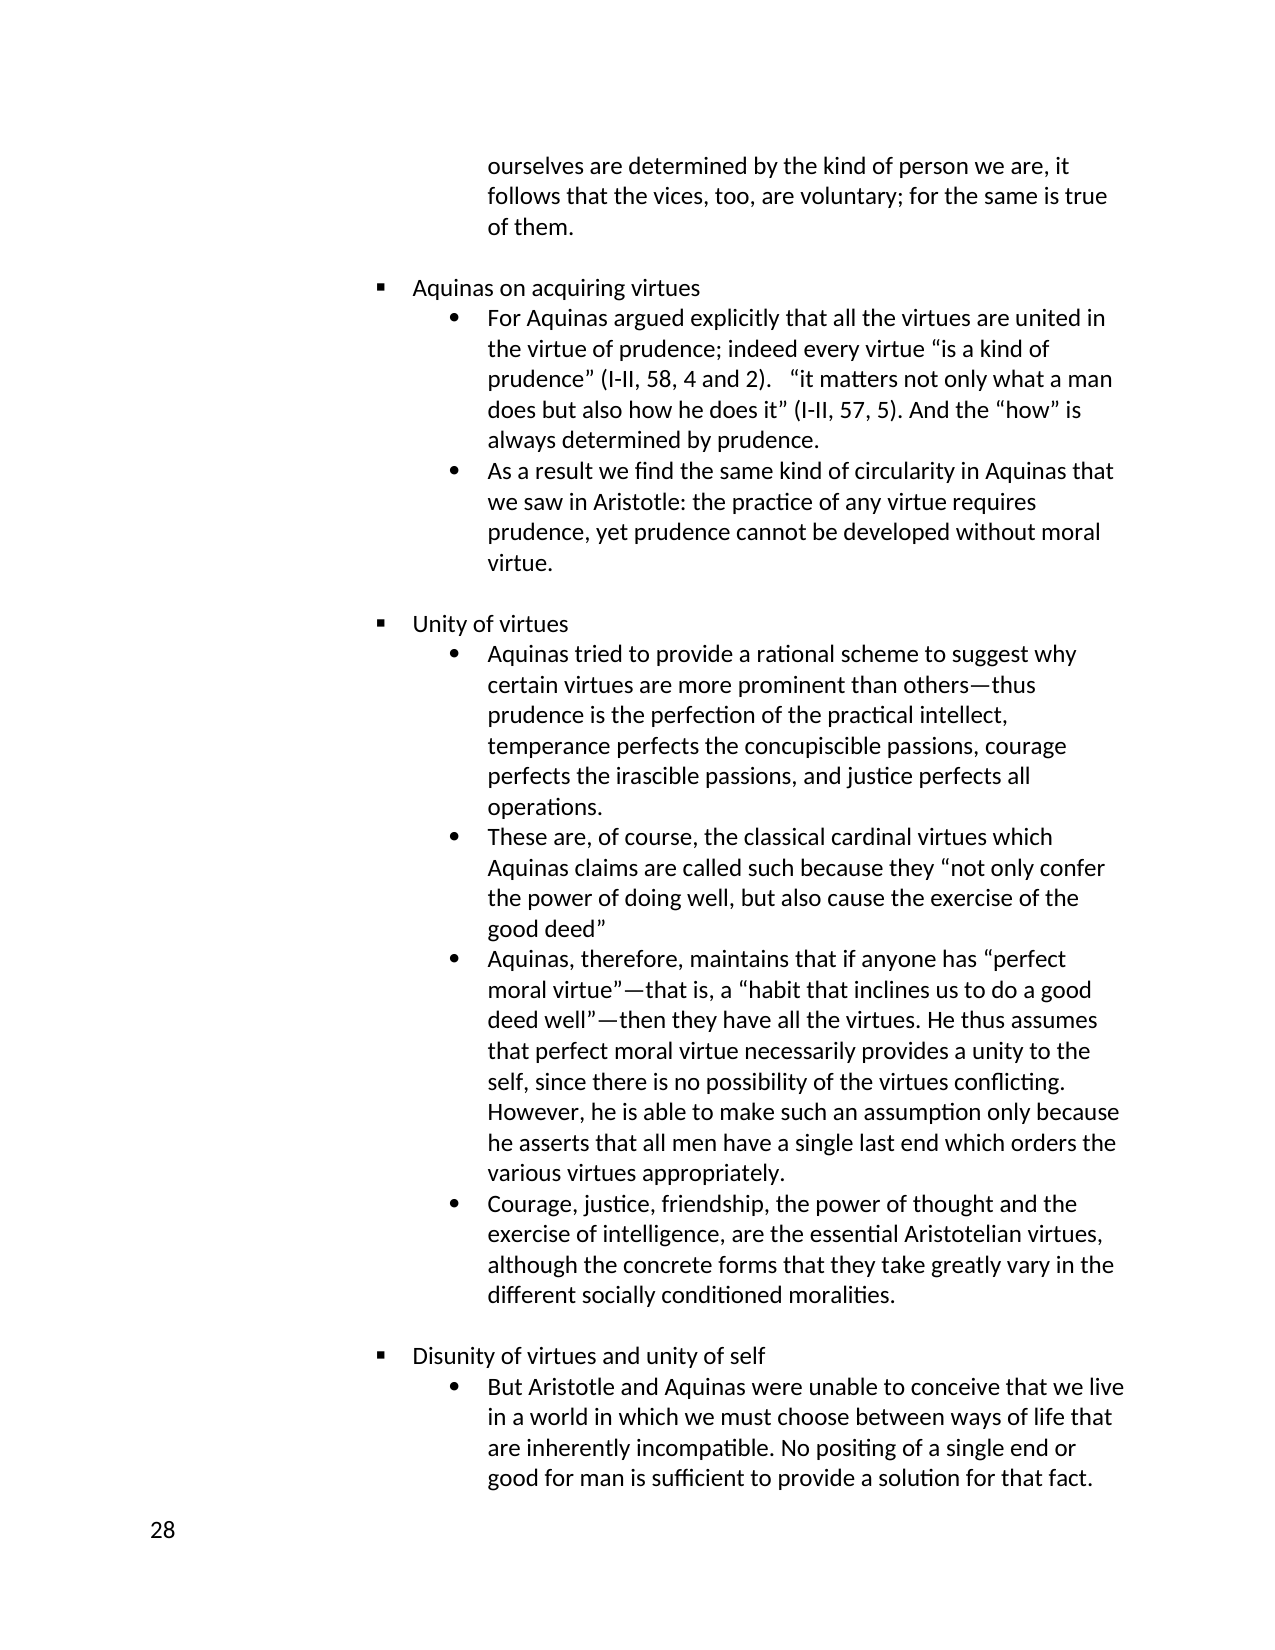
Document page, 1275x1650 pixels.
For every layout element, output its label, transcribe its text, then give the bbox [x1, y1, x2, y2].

list These are, of course, the classical cardinal virtues which Aquinas claims are called such because they “not only confer the power of doing well, but also cause the exercise of the good deed” [450, 821, 1125, 943]
list ﻿As a result we find the same kind of circularity in Aquinas that we saw in Aristotle: the practice of any virtue requires prudence, yet prudence cannot be developed without moral virtue. [450, 455, 1125, 577]
list ﻿But Aristotle and Aquinas were unable to conceive that we live in a world in which we must choose between ways of life that are inherently incompatible. No positing of a single end or good for man is sufficient to provide a solution for that fact. [450, 1371, 1125, 1493]
list ﻿Courage, justice, friendship, the power of thought and the exercise of intelligence, are the essential Aristotelian virtues, although the concrete forms that they take greatly vary in the different socially conditioned moralities. [450, 1188, 1125, 1310]
list Aquinas on acquiring virtues [375, 272, 1125, 303]
list ﻿For Aquinas argued explicitly that all the virtues are united in the virtue of prudence; indeed every virtue “is a kind of prudence” (I-II, 58, 4 and 2). “it matters not only what a man does but also how he does it” (I-II, 57, 5). And the “how” is always determined by prudence. [450, 303, 1125, 455]
list Unity of virtues [375, 608, 1125, 638]
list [450, 150, 1125, 242]
list ﻿Aquinas, therefore, maintains that if anyone has “perfect moral virtue”—that is, a “habit that inclines us to do a good deed well”—then they have all the virtues. He thus assumes that perfect moral virtue necessarily provides a unity to the self, since there is no possibility of the virtues conflicting. However, he is able to make such an assumption only because he asserts that all men have a single last end which orders the various virtues appropriately. [450, 943, 1125, 1188]
list ﻿Aquinas tried to provide a rational scheme to suggest why certain virtues are more prominent than others—thus prudence is the perfection of the practical intellect, temperance perfects the concupiscible passions, courage perfects the irascible passions, and justice perfects all operations. [450, 638, 1125, 821]
list Disunity of virtues and unity of self [375, 1340, 1125, 1371]
